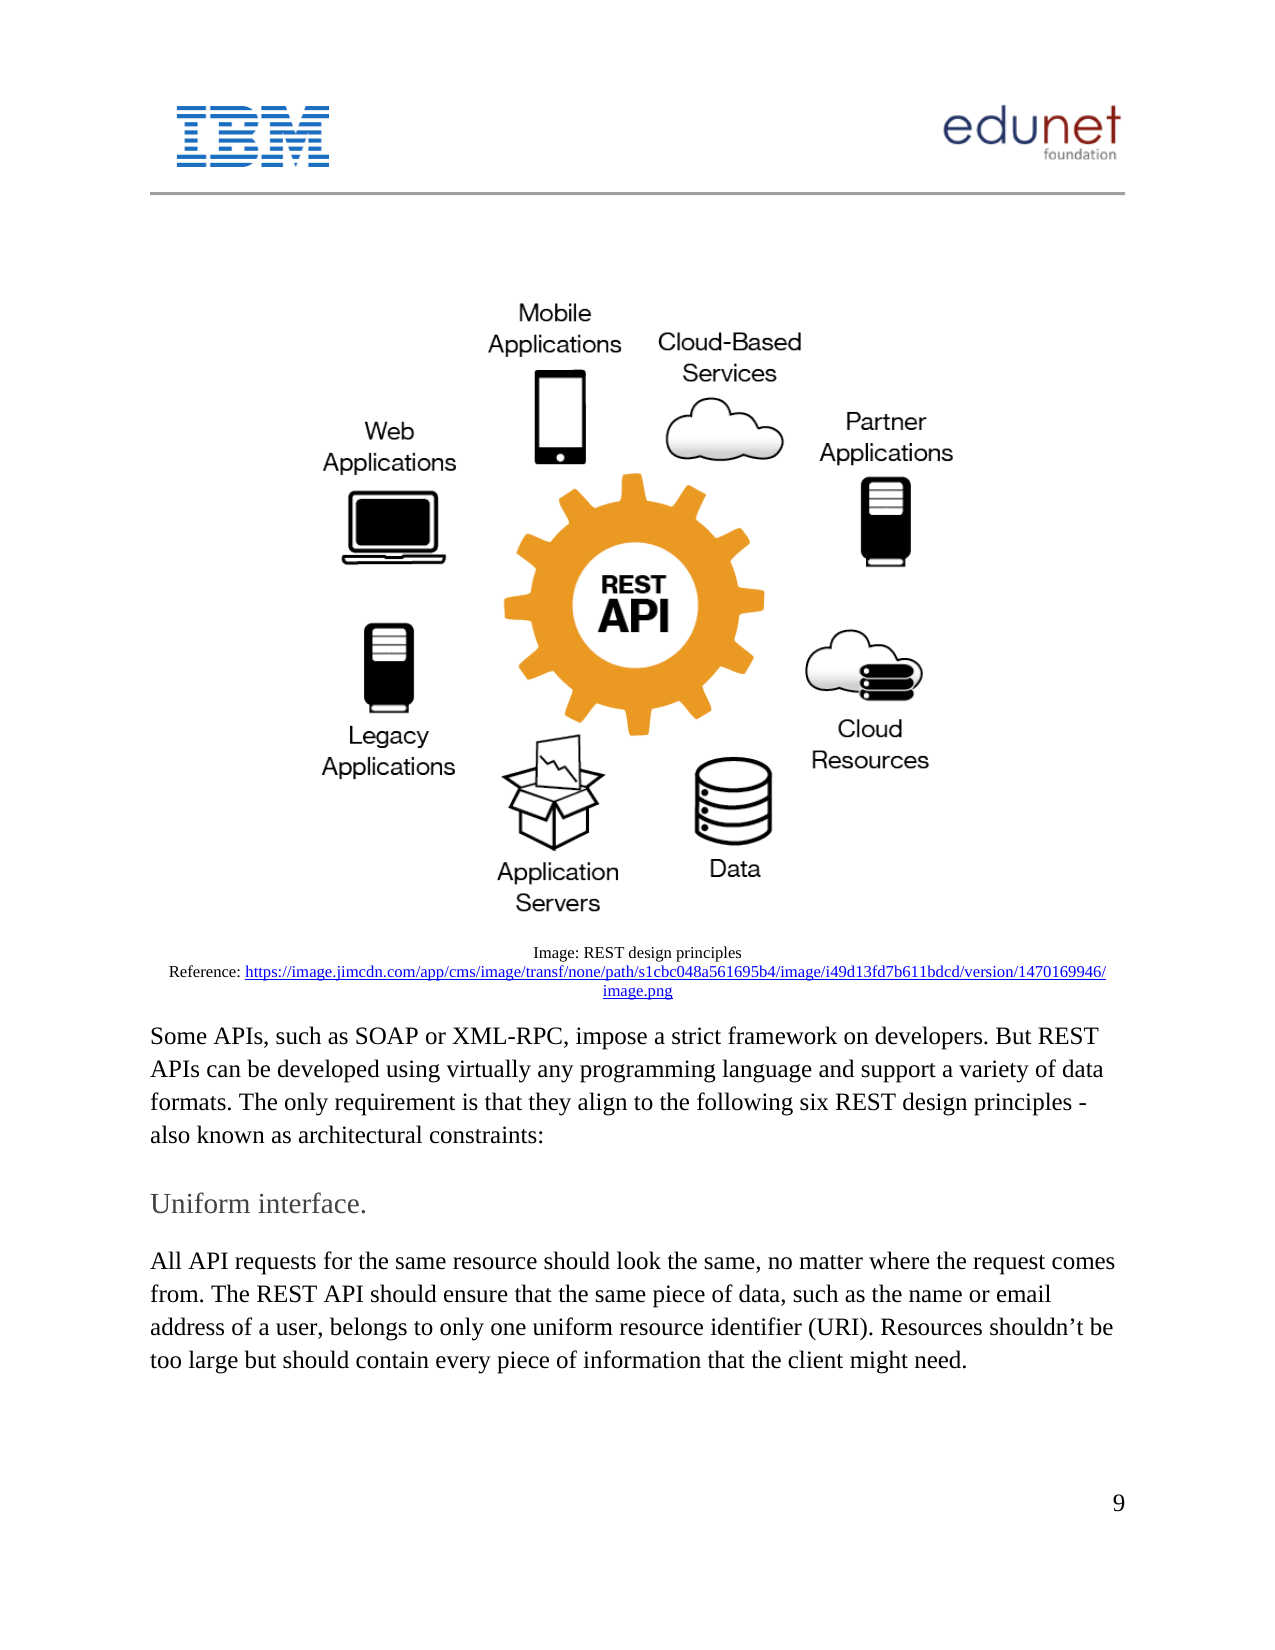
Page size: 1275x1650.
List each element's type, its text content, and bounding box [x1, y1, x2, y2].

subtitle Uniform interface. [150, 1186, 1125, 1220]
text Some APIs, such as SOAP or XML-RPC, impose a strict framework on developers. But REST APIs can be developed using virtually any programming language and support a variety of data formats. The only requirement is that they align to the following six REST design principles - also known as architectural constraints: [150, 1021, 1125, 1149]
picture [176, 106, 329, 167]
picture [941, 95, 1125, 167]
picture [321, 299, 954, 918]
text Reference: https://image.jimcdn.com/app/cms/image/transf/none/path/s1cbc048a561695b4/image/i49d13fd7b611bdcd/version/1470169946/image.png [150, 962, 1125, 1000]
text Image: REST design principles [150, 943, 1125, 962]
text All API requests for the same resource should look the same, no matter where the request comes from. The REST API should ensure that the same piece of data, such as the name or email address of a user, belongs to only one uniform resource identifier (URI). Resources shouldn’t be too large but should contain every piece of information that the client might need. [150, 1246, 1125, 1373]
